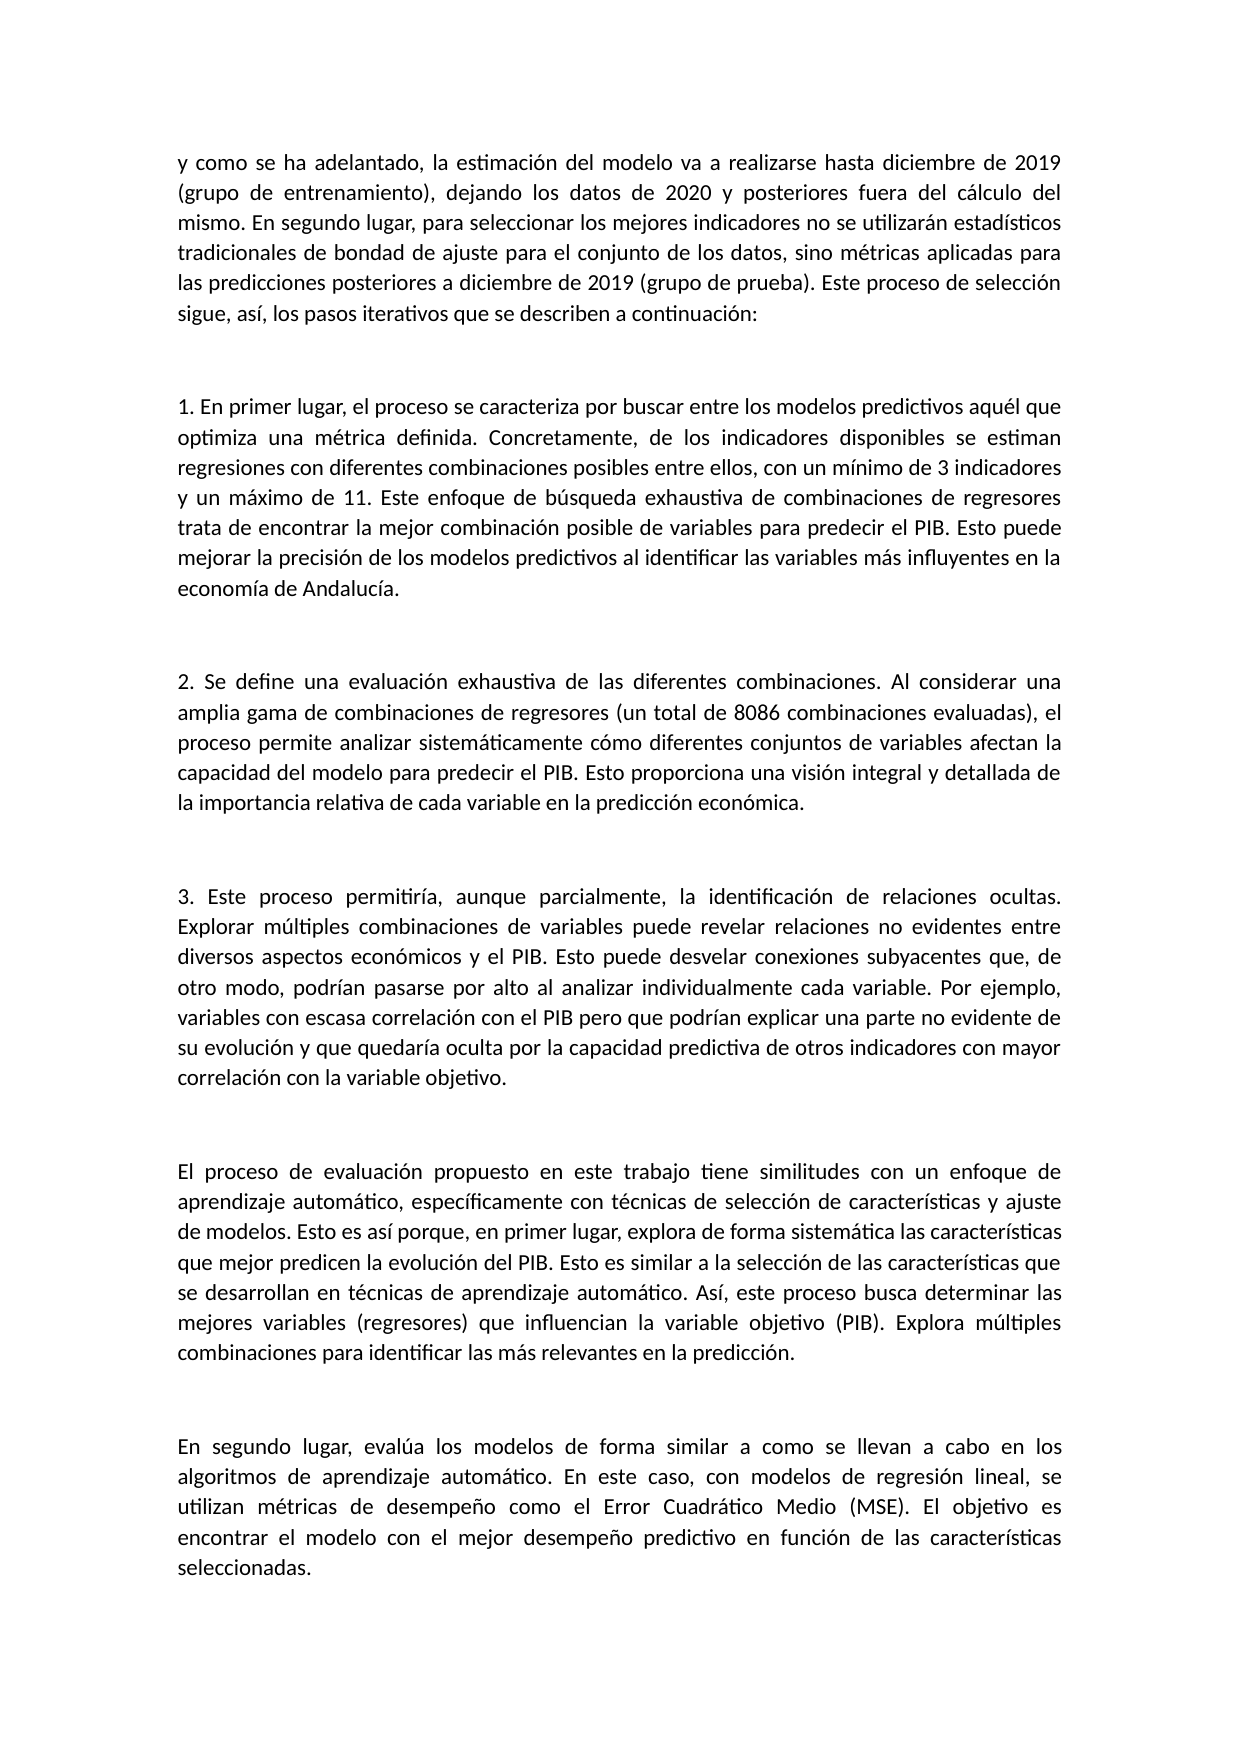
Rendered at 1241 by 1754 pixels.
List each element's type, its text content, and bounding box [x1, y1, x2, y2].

text 2. Se define una evaluación exhaustiva de las diferentes combinaciones. Al considerar una amplia gama de combinaciones de regresores (un total de 8086 combinaciones evaluadas), el proceso permite analizar sistemáticamente cómo diferentes conjuntos de variables afectan la capacidad del modelo para predecir el PIB. Esto proporciona una visión integral y detallada de la importancia relativa de cada variable en la predicción económica. [177, 667, 1063, 816]
text El proceso de evaluación propuesto en este trabajo tiene similitudes con un enfoque de aprendizaje automático, específicamente con técnicas de selección de características y ajuste de modelos. Esto es así porque, en primer lugar, explora de forma sistemática las características que mejor predicen la evolución del PIB. Esto es similar a la selección de las características que se desarrollan en técnicas de aprendizaje automático. Así, este proceso busca determinar las mejores variables (regresores) que influencian la variable objetivo (PIB). Explora múltiples combinaciones para identificar las más relevantes en la predicción. [177, 1157, 1063, 1366]
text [177, 148, 1063, 327]
text En segundo lugar, evalúa los modelos de forma similar a como se llevan a cabo en los algoritmos de aprendizaje automático. En este caso, con modelos de regresión lineal, se utilizan métricas de desempeño como el Error Cuadrático Medio (MSE). El objetivo es encontrar el modelo con el mejor desempeño predictivo en función de las características seleccionadas. [177, 1432, 1063, 1581]
text 3. Este proceso permitiría, aunque parcialmente, la identificación de relaciones ocultas. Explorar múltiples combinaciones de variables puede revelar relaciones no evidentes entre diversos aspectos económicos y el PIB. Esto puede desvelar conexiones subyacentes que, de otro modo, podrían pasarse por alto al analizar individualmente cada variable. Por ejemplo, variables con escasa correlación con el PIB pero que podrían explicar una parte no evidente de su evolución y que quedaría oculta por la capacidad predictiva de otros indicadores con mayor correlación con la variable objetivo. [177, 882, 1063, 1091]
text 1. En primer lugar, el proceso se caracteriza por buscar entre los modelos predictivos aquél que optimiza una métrica definida. Concretamente, de los indicadores disponibles se estiman regresiones con diferentes combinaciones posibles entre ellos, con un mínimo de 3 indicadores y un máximo de 11. Este enfoque de búsqueda exhaustiva de combinaciones de regresores trata de encontrar la mejor combinación posible de variables para predecir el PIB. Esto puede mejorar la precisión de los modelos predictivos al identificar las variables más influyentes en la economía de Andalucía. [177, 392, 1063, 602]
